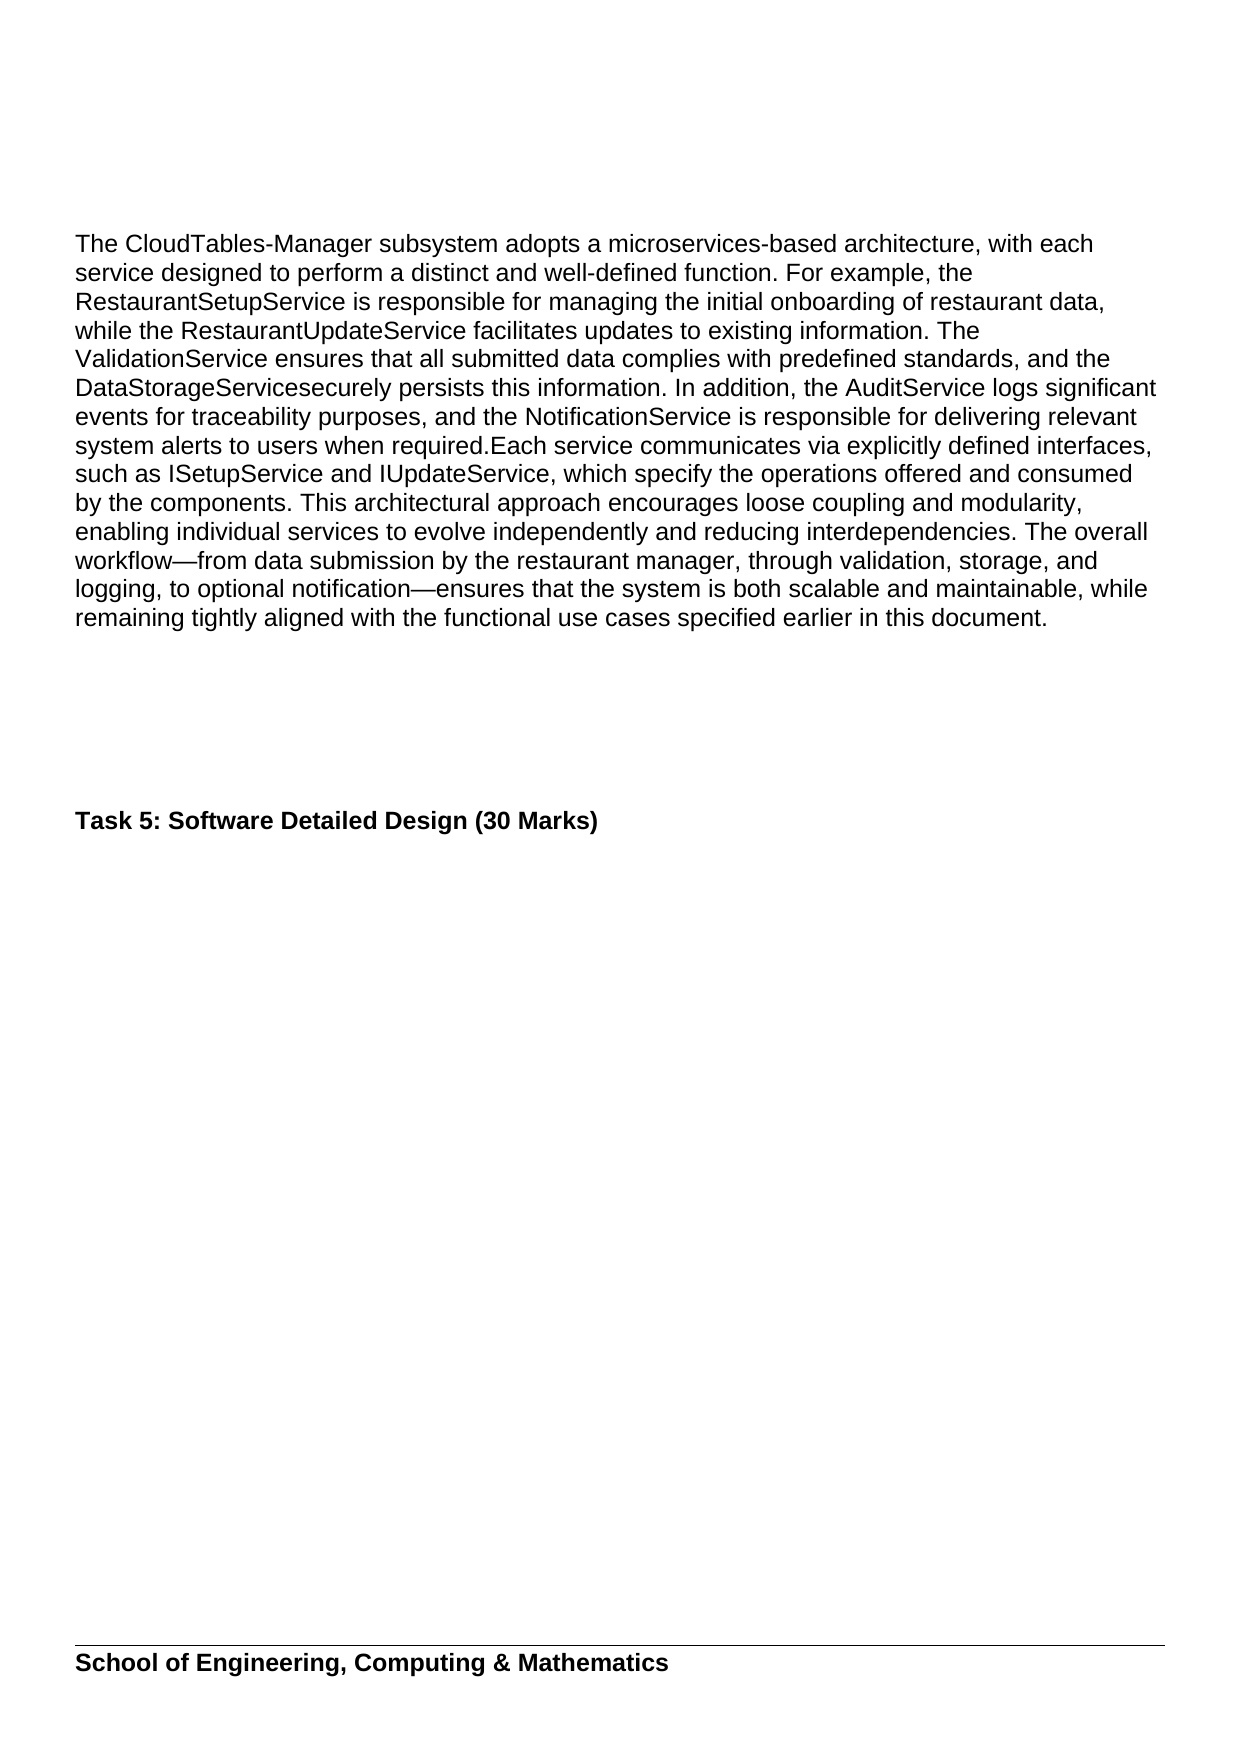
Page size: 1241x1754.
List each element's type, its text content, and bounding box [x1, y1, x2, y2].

text The CloudTables-Manager subsystem adopts a microservices-based architecture, with each service designed to perform a distinct and well-defined function. For example, the RestaurantSetupService is responsible for managing the initial onboarding of restaurant data, while the RestaurantUpdateService facilitates updates to existing information. The ValidationService ensures that all submitted data complies with predefined standards, and the DataStorageServicesecurely persists this information. In addition, the AuditService logs significant events for traceability purposes, and the NotificationService is responsible for delivering relevant system alerts to users when required.Each service communicates via explicitly defined interfaces, such as ISetupService and IUpdateService, which specify the operations offered and consumed by the components. This architectural approach encourages loose coupling and modularity, enabling individual services to evolve independently and reducing interdependencies. The overall workflow—from data submission by the restaurant manager, through validation, storage, and logging, to optional notification—ensures that the system is both scalable and maintainable, while remaining tightly aligned with the functional use cases specified earlier in this document. [75, 229, 1165, 632]
subtitle Task 5: Software Detailed Design (30 Marks) [75, 806, 1165, 834]
